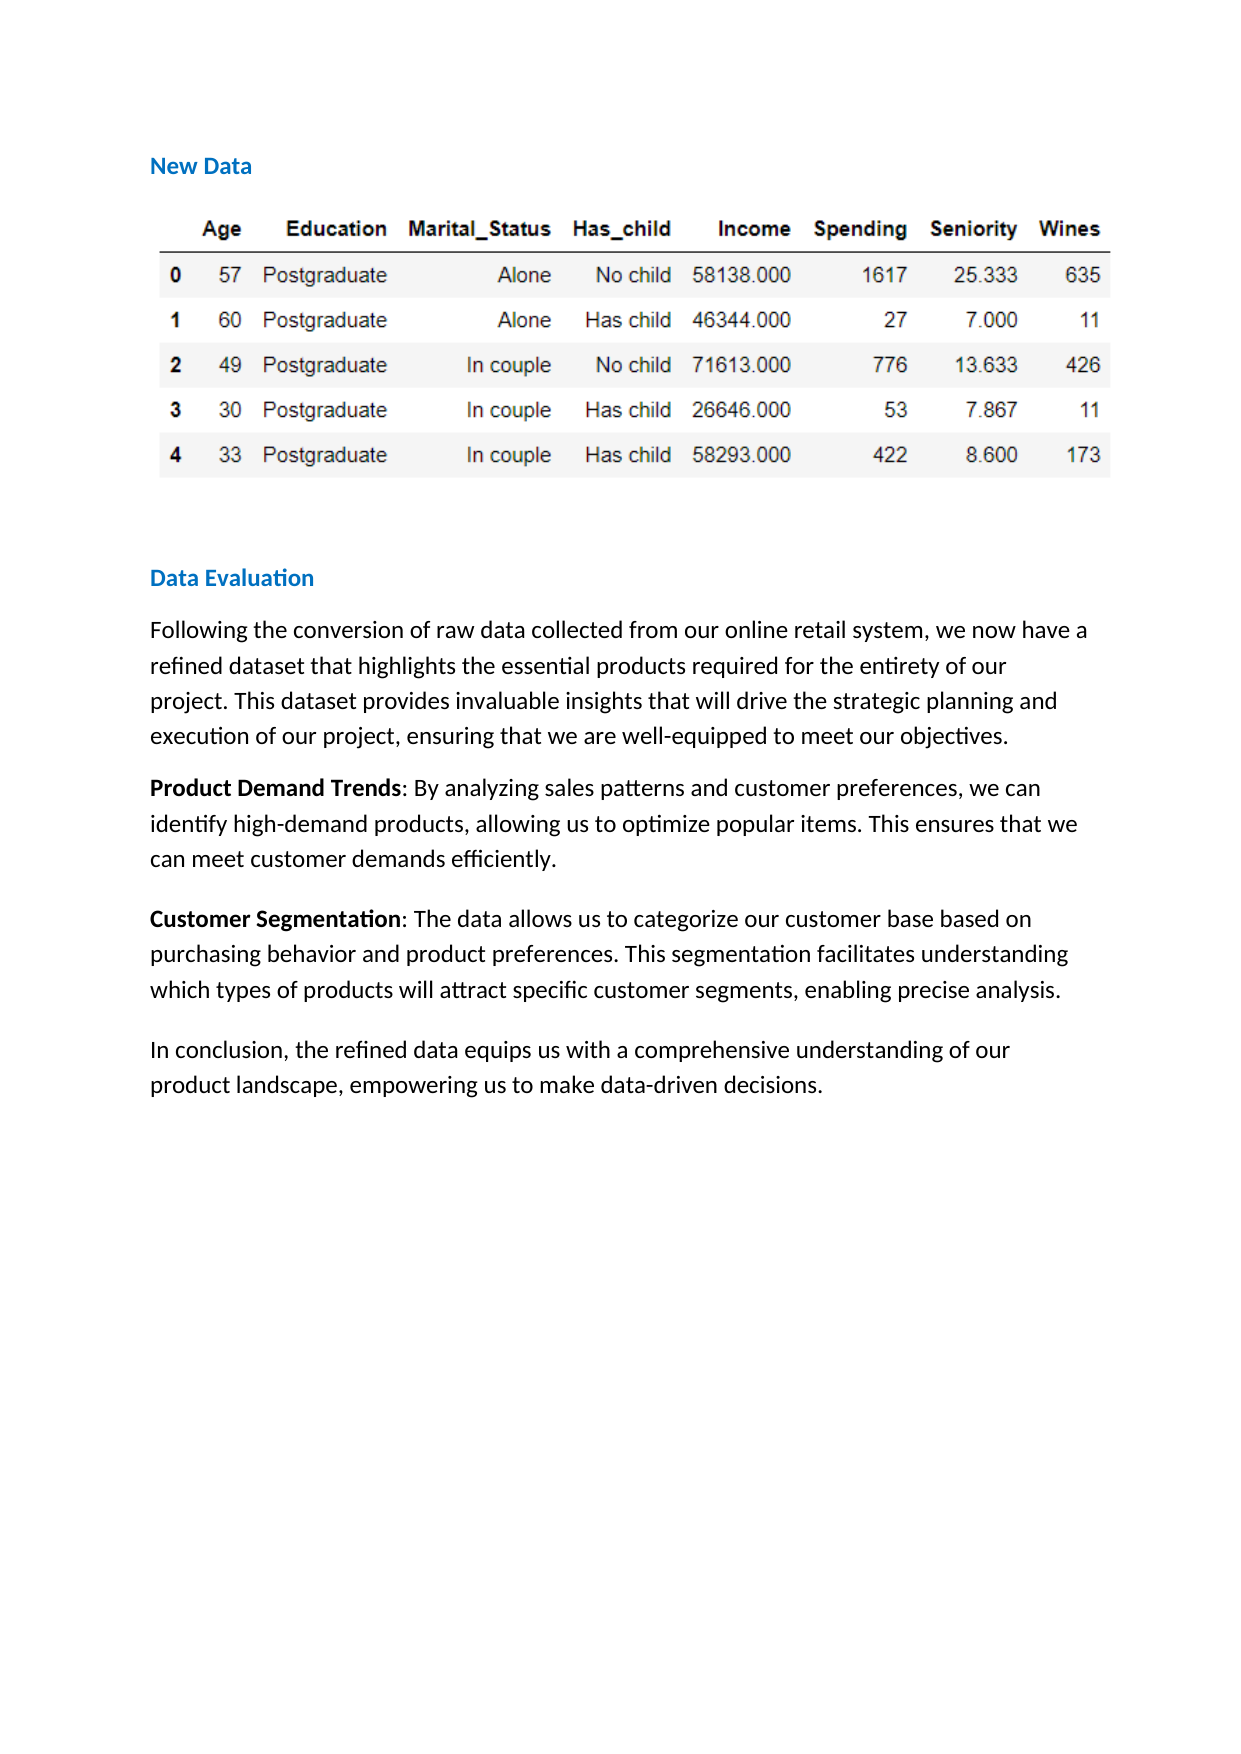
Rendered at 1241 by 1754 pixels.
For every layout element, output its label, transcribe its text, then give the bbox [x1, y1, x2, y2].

text New Data [150, 150, 1090, 181]
text Following the conversion of raw data collected from our online retail system, we now have a refined dataset that highlights the essential products required for the entirety of our project. This dataset provides invaluable insights that will drive the strategic planning and execution of our project, ensuring that we are well-equipped to meet our objectives. [150, 614, 1090, 751]
picture [150, 202, 1151, 489]
text In conclusion, the refined data equips us with a comprehensive understanding of our product landscape, empowering us to make data-driven decisions. [150, 1034, 1090, 1100]
text Customer Segmentation: The data allows us to categorize our customer base based on purchasing behavior and product preferences. This segmentation facilitates understanding which types of products will attract specific customer segments, enabling precise analysis. [150, 903, 1090, 1004]
text Product Demand Trends: By analyzing sales patterns and customer preferences, we can identify high-demand products, allowing us to optimize popular items. This ensures that we can meet customer demands efficiently. [150, 772, 1090, 873]
text Data Evaluation [150, 562, 1090, 593]
